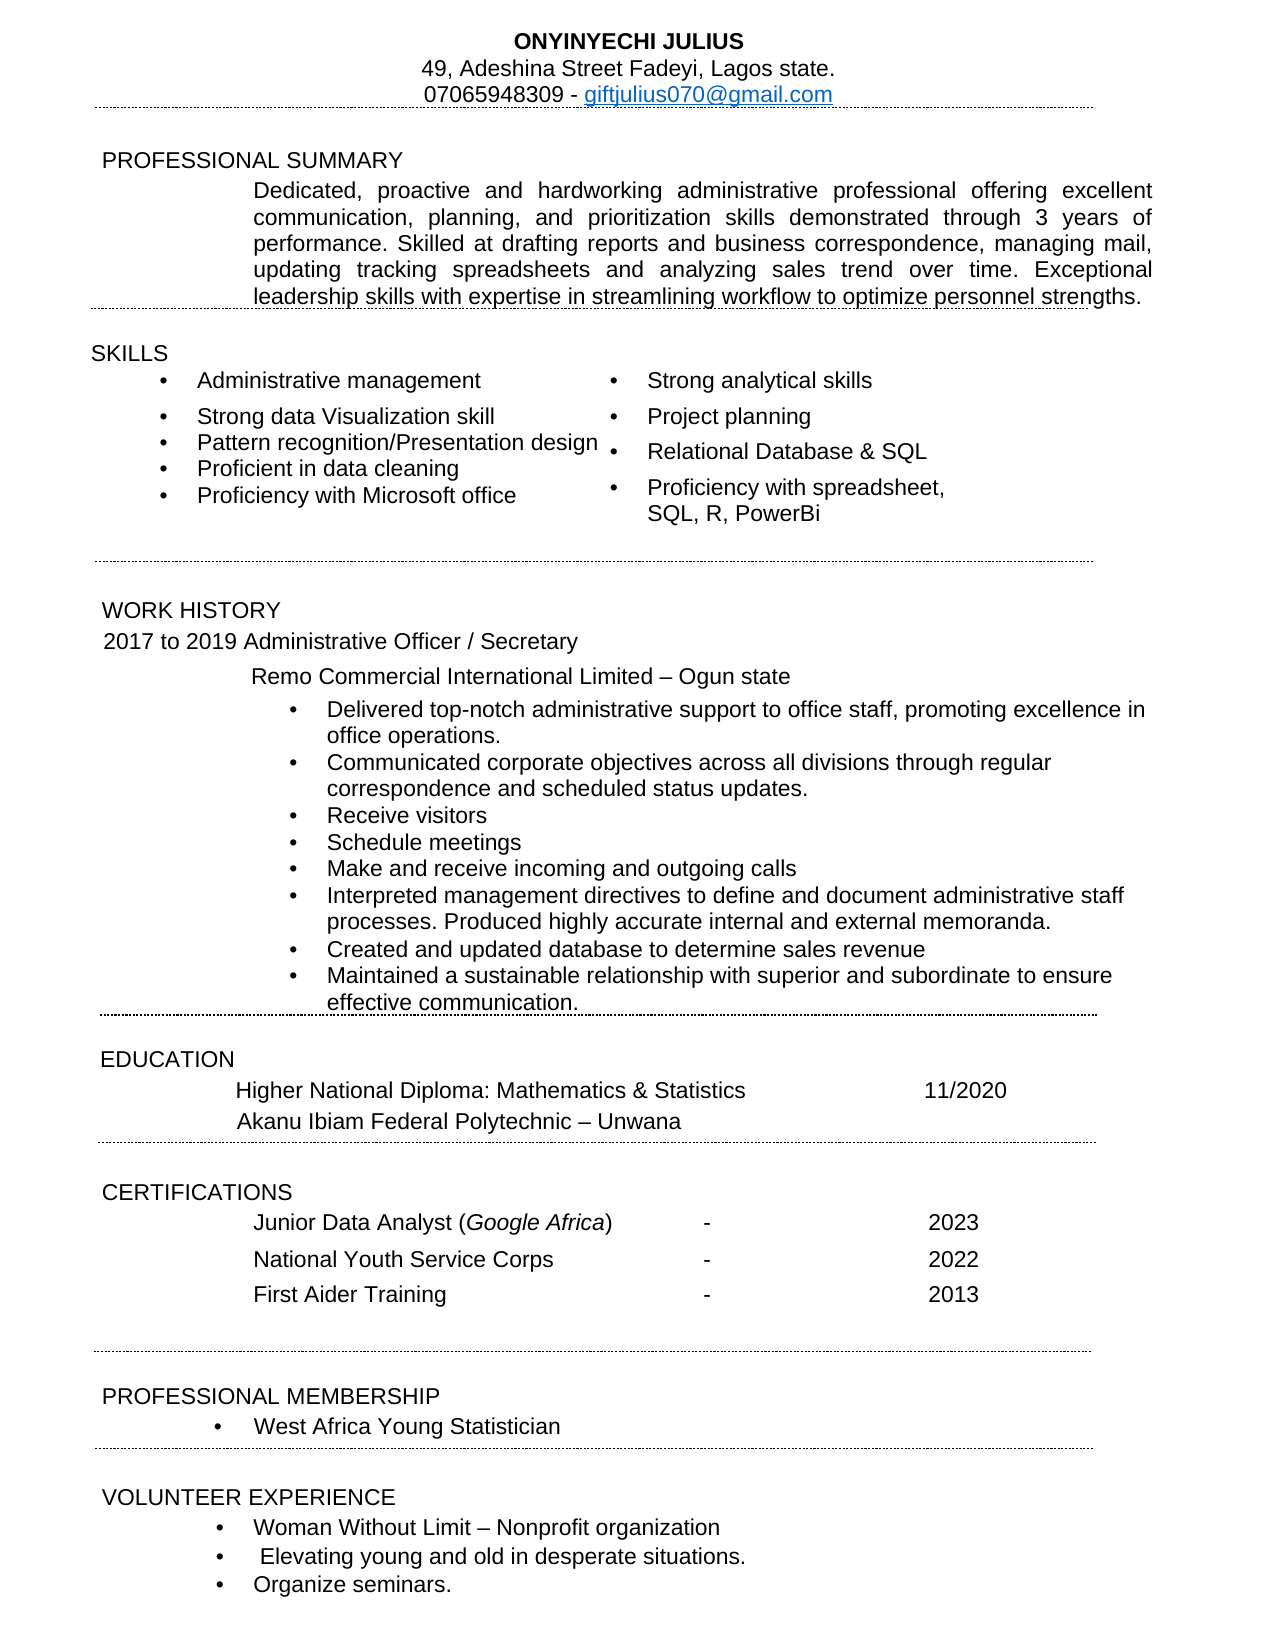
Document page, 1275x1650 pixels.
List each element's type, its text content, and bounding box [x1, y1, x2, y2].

text Dedicated, proactive and hardworking administrative professional offering excellent communication, planning, and prioritization skills demonstrated through 3 years of performance. Skilled at drafting reports and business correspondence, managing mail, updating tracking spreadsheets and analyzing sales trend over time. Exceptional leadership skills with expertise in streamlining workflow to optimize personnel strengths. [253, 177, 1153, 309]
list Maintained a sustainable relationship with superior and subordinate to ensure effective communication. [289, 962, 1153, 1015]
list Receive visitors [289, 802, 1153, 828]
table_header Strong analytical skills Project planning Relational Database & SQL Proficiency with spreadsheet, SQL, R, PowerBi [610, 367, 984, 527]
table_header Administrative management Strong data Visualization skill Pattern recognition/Presentation design Proficient in data cleaning Proficiency with Microsoft office [159, 367, 609, 527]
subtitle PROFESSIONAL MEMBERSHIP [102, 1383, 1153, 1409]
text SKILLS [91, 309, 1164, 367]
subtitle Remo Commercial International Limited – Ogun state [251, 663, 1153, 689]
text Akanu Ibiam Federal Polytechnic – Unwana [103, 1108, 1153, 1134]
text Higher National Diploma: Mathematics & Statistics 11/2020 [100, 1077, 1173, 1103]
list Organize seminars. [216, 1571, 993, 1597]
subtitle CERTIFICATIONS [102, 1178, 1153, 1205]
list Communicated corporate objectives across all divisions through regular correspondence and scheduled status updates. [289, 749, 1153, 802]
list Interpreted management directives to define and document administrative staff processes. Produced highly accurate internal and external memoranda. [289, 882, 1153, 935]
subtitle PROFESSIONAL SUMMARY [102, 147, 1153, 173]
text • West Africa Young Statistician [103, 1413, 1153, 1439]
list Make and receive incoming and outgoing calls [289, 855, 1153, 882]
list Schedule meetings [289, 829, 1153, 855]
text ONYINYECHI JULIUS [104, 28, 1153, 54]
text National Youth Service Corps - 2022 [253, 1246, 1153, 1272]
text 49, Adeshina Street Fadeyi, Lagos state. [103, 54, 1153, 81]
list Elevating young and old in desperate situations. [216, 1543, 993, 1569]
subtitle VOLUNTEER EXPERIENCE [102, 1484, 1153, 1510]
text EDUCATION [100, 1015, 1173, 1073]
text WORK HISTORY [102, 597, 1153, 624]
text First Aider Training - 2013 [253, 1281, 1153, 1307]
list Created and updated database to determine sales revenue [289, 936, 1153, 962]
text Junior Data Analyst (Google Africa) - 2023 [253, 1209, 1153, 1235]
text 07065948309 - giftjulius070@gmail.com [103, 81, 1153, 107]
text 2017 to 2019 Administrative Officer / Secretary [103, 628, 1153, 654]
list Delivered top-notch administrative support to office staff, promoting excellence in office operations. [289, 696, 1153, 749]
list Woman Without Limit – Nonprofit organization [216, 1514, 993, 1541]
